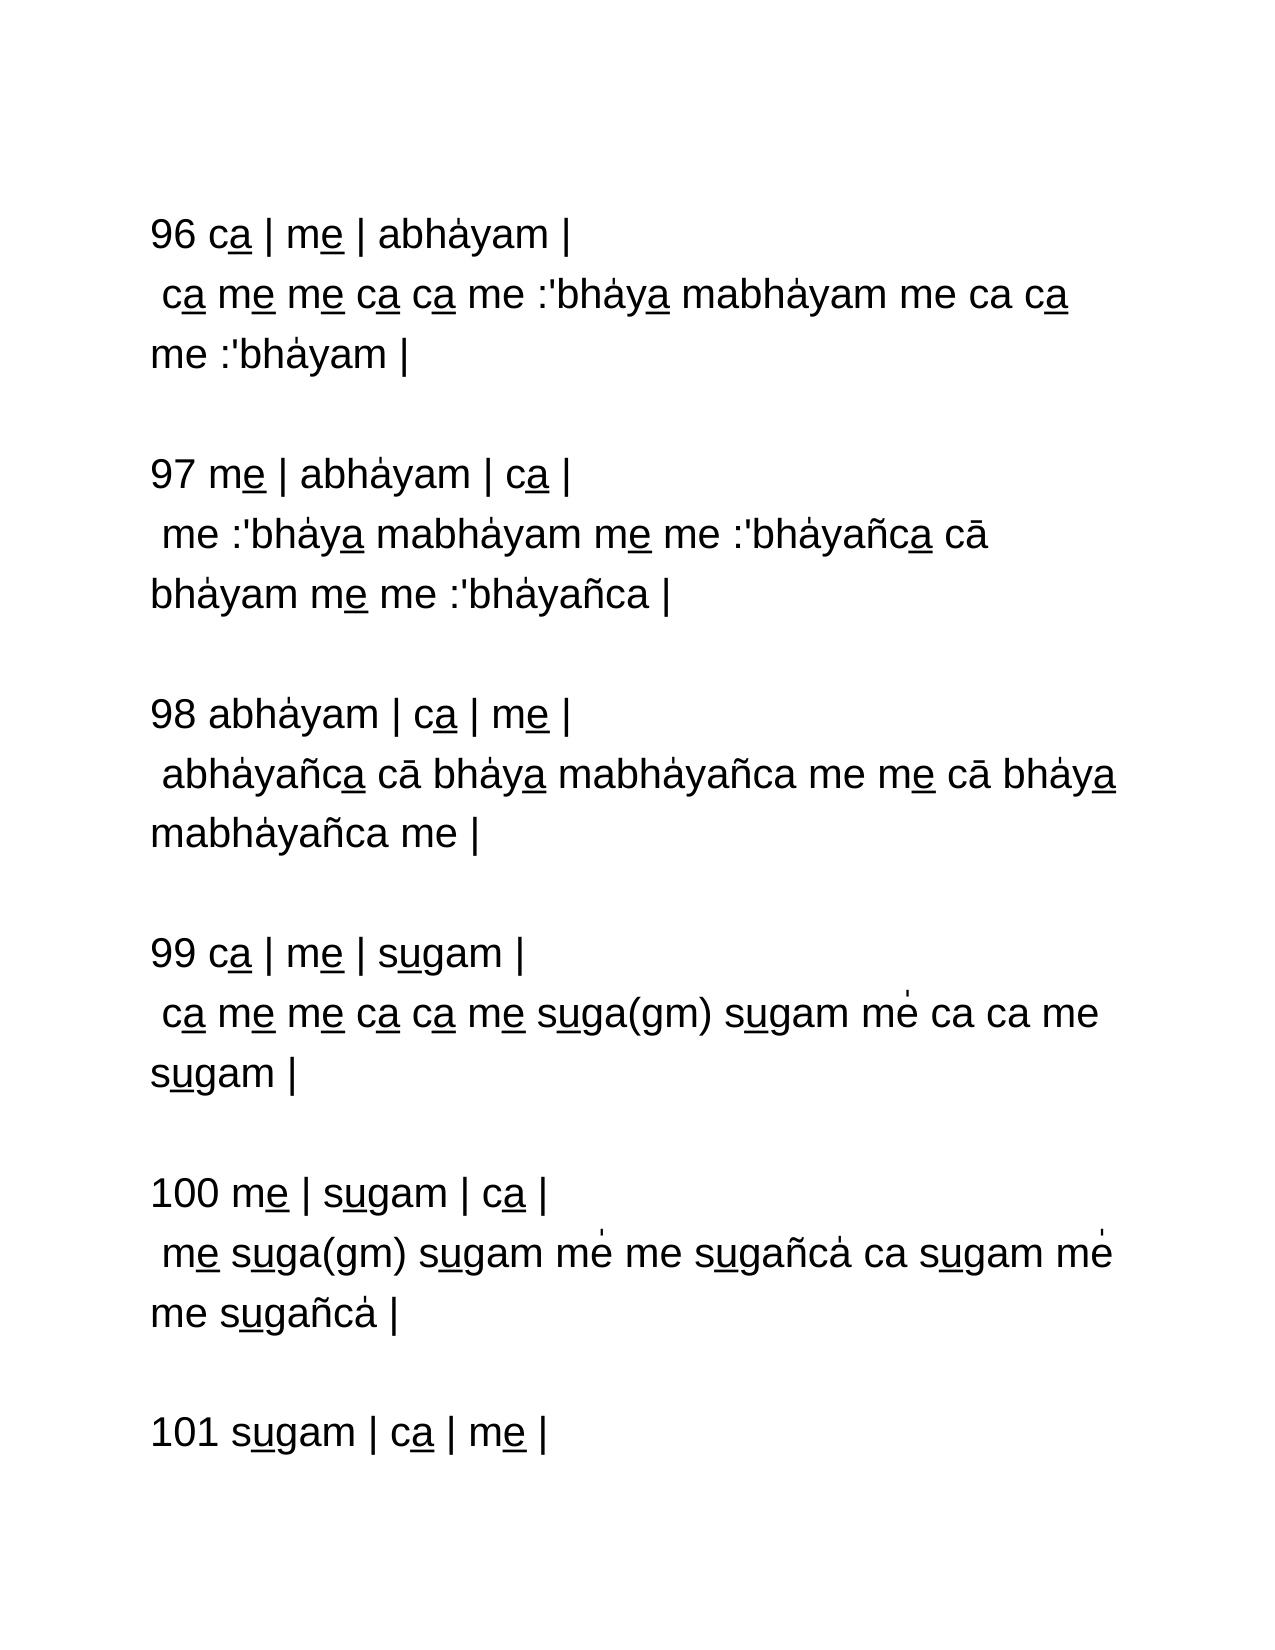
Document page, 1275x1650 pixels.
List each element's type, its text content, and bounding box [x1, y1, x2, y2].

text me̲ su̲ga(gm) su̲gam me̍ me su̲gañca̍ ca su̲gam me̍ me su̲gañca̍ | [150, 1228, 1125, 1336]
text 97 me̲ | abha̍yam | ca̲ | [150, 449, 1125, 497]
text 101 su̲gam | ca̲ | me̲ | [150, 1408, 1125, 1456]
text 100 me̲ | su̲gam | ca̲ | [150, 1168, 1125, 1216]
text abha̍yañca̲ cā bha̍ya̲ mabha̍yañca me me̲ cā bha̍ya̲ mabha̍yañca me | [150, 749, 1125, 857]
text 98 abha̍yam | ca̲ | me̲ | [150, 689, 1125, 737]
text ca̲ me̲ me̲ ca̲ ca̲ me :'bha̍ya̲ mabha̍yam me ca ca̲ me :'bha̍yam | [150, 270, 1125, 378]
text ca̲ me̲ me̲ ca̲ ca̲ me̲ su̲ga(gm) su̲gam me̍ ca ca me su̲gam | [150, 988, 1125, 1096]
text me :'bha̍ya̲ mabha̍yam me̲ me :'bha̍yañca̲ cā bha̍yam me̲ me :'bha̍yañca | [150, 509, 1125, 617]
text 99 ca̲ | me̲ | su̲gam | [150, 929, 1125, 977]
text 96 ca̲ | me̲ | abha̍yam | [150, 210, 1125, 258]
